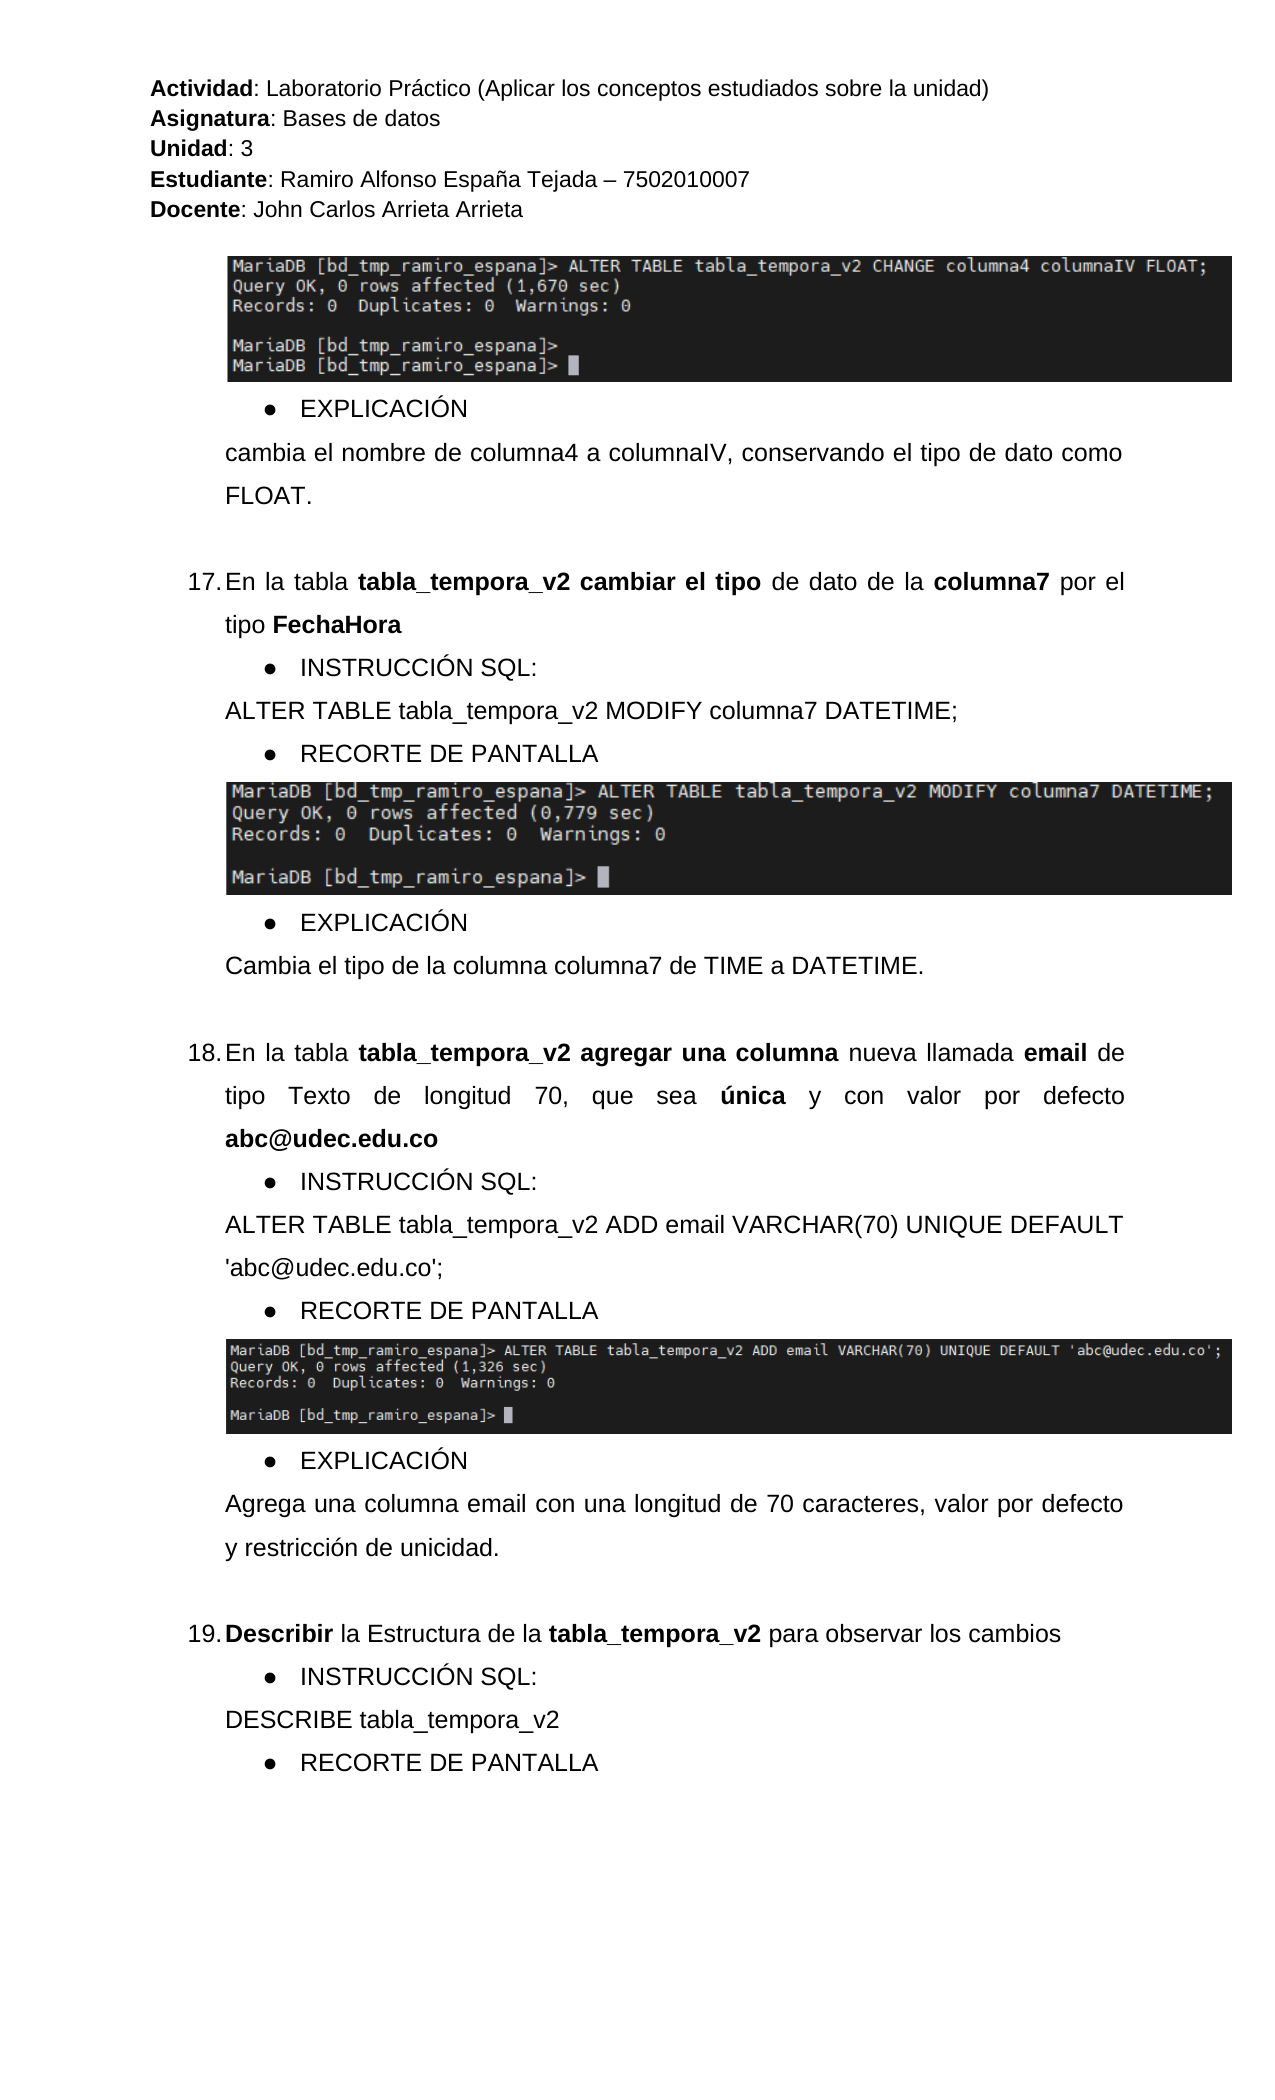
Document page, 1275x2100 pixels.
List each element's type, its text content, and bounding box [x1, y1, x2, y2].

list INSTRUCCIÓN SQL: [262, 1662, 1125, 1691]
list INSTRUCCIÓN SQL: [262, 653, 1125, 682]
picture [225, 256, 1232, 382]
list EXPLICACIÓN [262, 394, 1125, 423]
list INSTRUCCIÓN SQL: [262, 1167, 1125, 1196]
text Agrega una columna email con una longitud de 70 caracteres, valor por defecto y restricción de unicidad. [225, 1489, 1125, 1561]
list EXPLICACIÓN [262, 908, 1125, 937]
list RECORTE DE PANTALLA [262, 1748, 1125, 1777]
text Cambia el tipo de la columna columna7 de TIME a DATETIME. [225, 951, 1125, 980]
list RECORTE DE PANTALLA [262, 1296, 1125, 1325]
list En la tabla tabla_tempora_v2 cambiar el tipo de dato de la columna7 por el tipo FechaHora [187, 567, 1125, 639]
text DESCRIBE tabla_tempora_v2 [225, 1705, 1125, 1734]
list RECORTE DE PANTALLA [262, 739, 1125, 768]
text cambia el nombre de columna4 a columnaIV, conservando el tipo de dato como FLOAT. [225, 437, 1125, 509]
picture [225, 782, 1232, 895]
list Describir la Estructura de la tabla_tempora_v2 para observar los cambios [187, 1619, 1125, 1647]
picture [225, 1339, 1232, 1434]
list EXPLICACIÓN [262, 1446, 1125, 1475]
text ALTER TABLE tabla_tempora_v2 MODIFY columna7 DATETIME; [225, 696, 1125, 725]
list En la tabla tabla_tempora_v2 agregar una columna nueva llamada email de tipo Texto de longitud 70, que sea única y con valor por defecto abc@udec.edu.co [187, 1037, 1125, 1152]
text ALTER TABLE tabla_tempora_v2 ADD email VARCHAR(70) UNIQUE DEFAULT 'abc@udec.edu.co'; [225, 1210, 1125, 1282]
